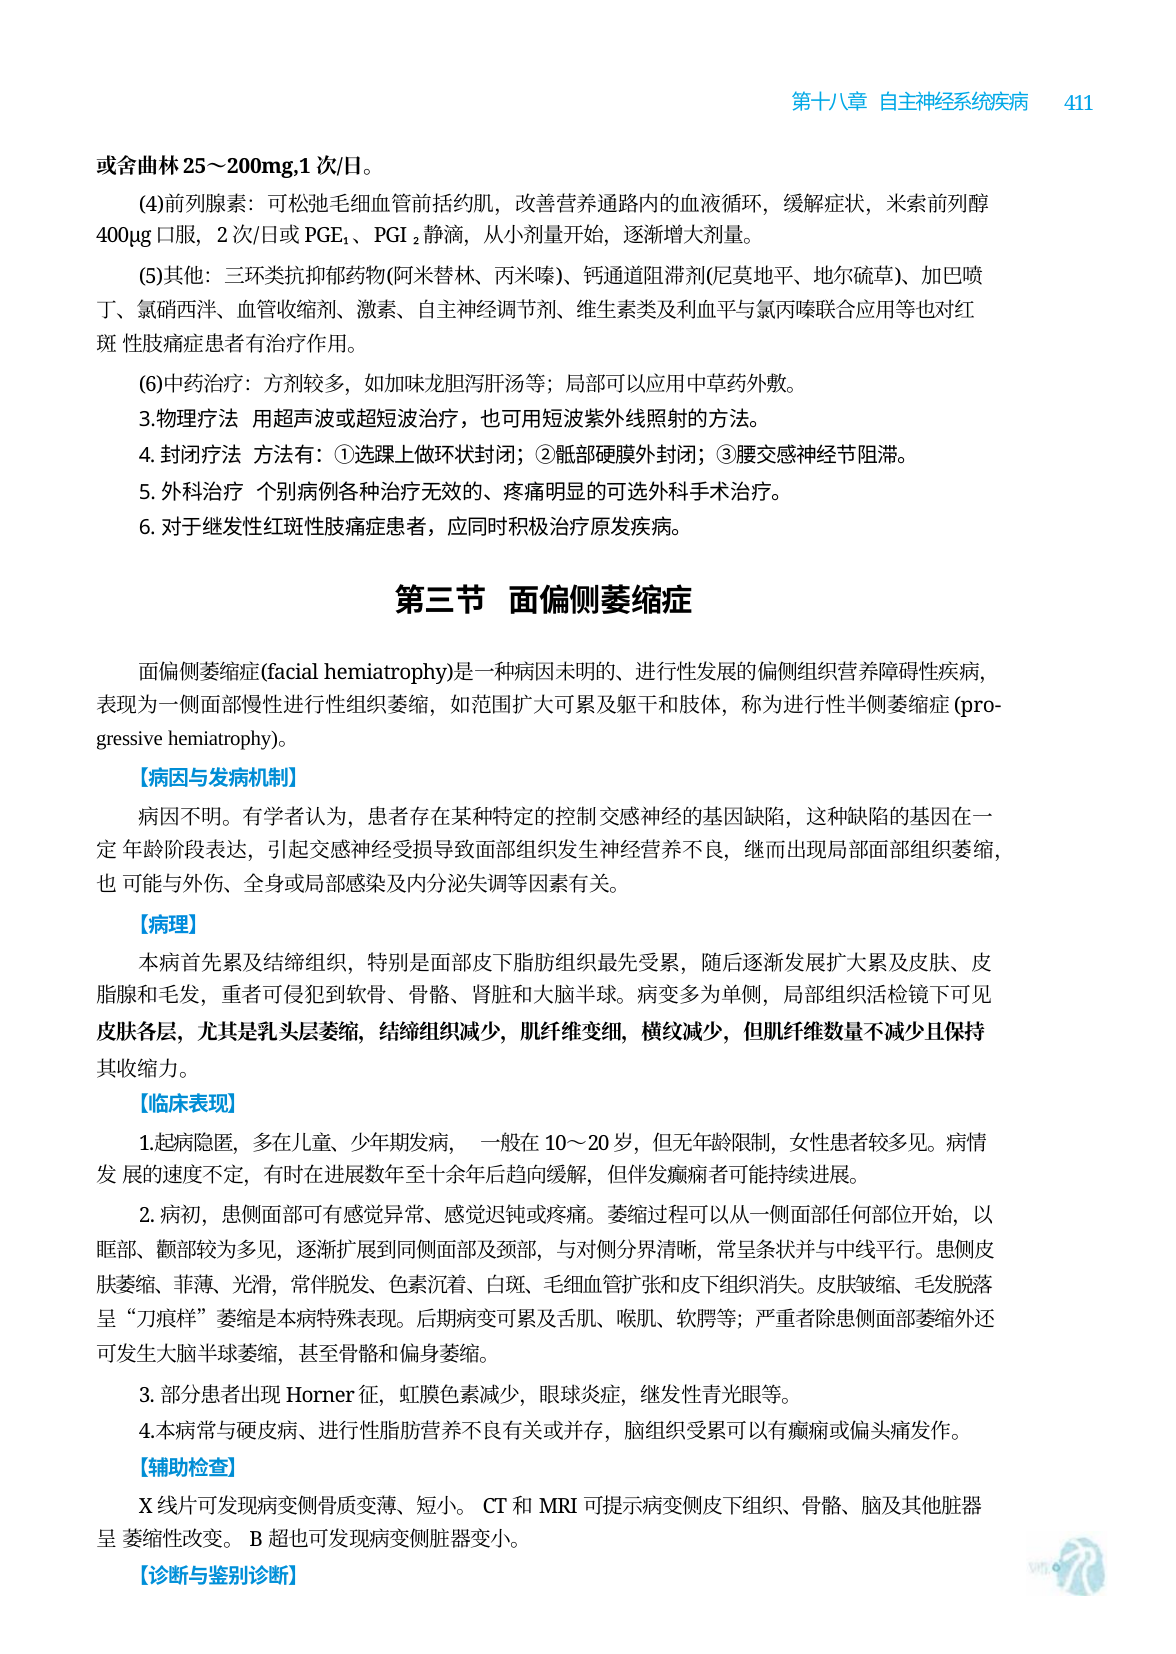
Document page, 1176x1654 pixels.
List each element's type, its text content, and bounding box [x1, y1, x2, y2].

text 【诊断与鉴别诊断】 [128, 1562, 1026, 1589]
text 皮肤各层，尤其是乳头层萎缩，结缔组织减少，肌纤维变细，横纹减少，但肌纤维数量不减少且保持 [96, 1018, 1107, 1045]
text 【辅助检查】 [128, 1453, 1107, 1481]
text 4. 封闭疗法 方法有：①选踝上做环状封闭；②骶部硬膜外封闭；③腰交感神经节阻滞。 [138, 441, 1107, 467]
text (5)其他：三环类抗抑郁药物(阿米替林、丙米嗪)、钙通道阻滞剂(尼莫地平、地尔硫草)、加巴喷 丁、氯硝西泮、血管收缩剂、激素、自主神经调节剂、维生素类及利血平与氯丙嗪联合应用等也对红斑 性肢痛症患者有治疗作用。 [96, 260, 994, 358]
text 【临床表现】 [128, 1090, 1107, 1117]
text (6)中药治疗：方剂较多，如加味龙胆泻肝汤等；局部可以应用中草药外敷。 [138, 370, 1107, 397]
text 1.起病隐匿，多在儿童、少年期发病， 一般在10～20岁，但无年龄限制，女性患者较多见。病情发 展的速度不定，有时在进展数年至十余年后趋向缓解，但伴发癫痫者可能持续进展。 [96, 1126, 994, 1188]
text 5. 外科治疗 个别病例各种治疗无效的、疼痛明显的可选外科手术治疗。 [138, 477, 1107, 505]
text 6. 对于继发性红斑性肢痛症患者，应同时积极治疗原发疾病。 [138, 513, 1107, 539]
text 或舍曲林25～200mg,1 次/日。 [96, 152, 1107, 179]
text 病因不明。有学者认为，患者存在某种特定的控制交感神经的基因缺陷，这种缺陷的基因在一定 年龄阶段表达，引起交感神经受损导致面部组织发生神经营养不良，继而出现局部面部组织萎缩，也 可能与外伤、全身或局部感染及内分泌失调等因素有关。 [96, 800, 994, 897]
text 其收缩力。 [96, 1054, 1107, 1081]
text X 线片可发现病变侧骨质变薄、短小。 CT 和 MRI 可提示病变侧皮下组织、骨骼、脑及其他脏器呈 萎缩性改变。 B 超也可发现病变侧脏器变小。 [96, 1490, 994, 1552]
text 4.本病常与硬皮病、进行性脂肪营养不良有关或并存，脑组织受累可以有癫痫或偏头痛发作。 [138, 1417, 1107, 1444]
text 3. 部分患者出现Horner征，虹膜色素减少，眼球炎症，继发性青光眼等。 [138, 1381, 1107, 1408]
text 第三节 面偏侧萎缩症 [394, 578, 1107, 619]
text 3.物理疗法 用超声波或超短波治疗，也可用短波紫外线照射的方法。 [138, 405, 1107, 431]
text 【病理】 [128, 910, 1107, 938]
text 【病因与发病机制】 [128, 764, 1107, 791]
picture [1026, 1531, 1108, 1596]
text (4)前列腺素：可松弛毛细血管前括约肌，改善营养通路内的血液循环，缓解症状，米索前列醇 400μg口服，2次/日或PGE₁ 、PGI ₂静滴，从小剂量开始，逐渐增大剂量。 [96, 187, 994, 249]
text 面偏侧萎缩症(facial hemiatrophy)是一种病因未明的、进行性发展的偏侧组织营养障碍性疾病， 表现为一侧面部慢性进行性组织萎缩，如范围扩大可累及躯干和肢体，称为进行性半侧萎缩症(pro- gressive hemiatrophy)。 [96, 656, 1001, 751]
text 2. 病初，患侧面部可有感觉异常、感觉迟钝或疼痛。萎缩过程可以从一侧面部任何部位开始，以 眶部、颧部较为多见，逐渐扩展到同侧面部及颈部，与对侧分界清晰，常呈条状并与中线平行。患侧皮 肤萎缩、菲薄、光滑，常伴脱发、色素沉着、白斑、毛细血管扩张和皮下组织消失。皮肤皱缩、毛发脱落 呈“刀痕样”萎缩是本病特殊表现。后期病变可累及舌肌、喉肌、软腭等；严重者除患侧面部萎缩外还 可发生大脑半球萎缩，甚至骨骼和偏身萎缩。 [96, 1199, 997, 1367]
text 本病首先累及结缔组织，特别是面部皮下脂肪组织最先受累，随后逐渐发展扩大累及皮肤、皮 脂腺和毛发，重者可侵犯到软骨、骨骼、肾脏和大脑半球。病变多为单侧，局部组织活检镜下可见 [96, 946, 994, 1008]
text 第十八章 自主神经系统疾病 411 [96, 86, 1097, 115]
